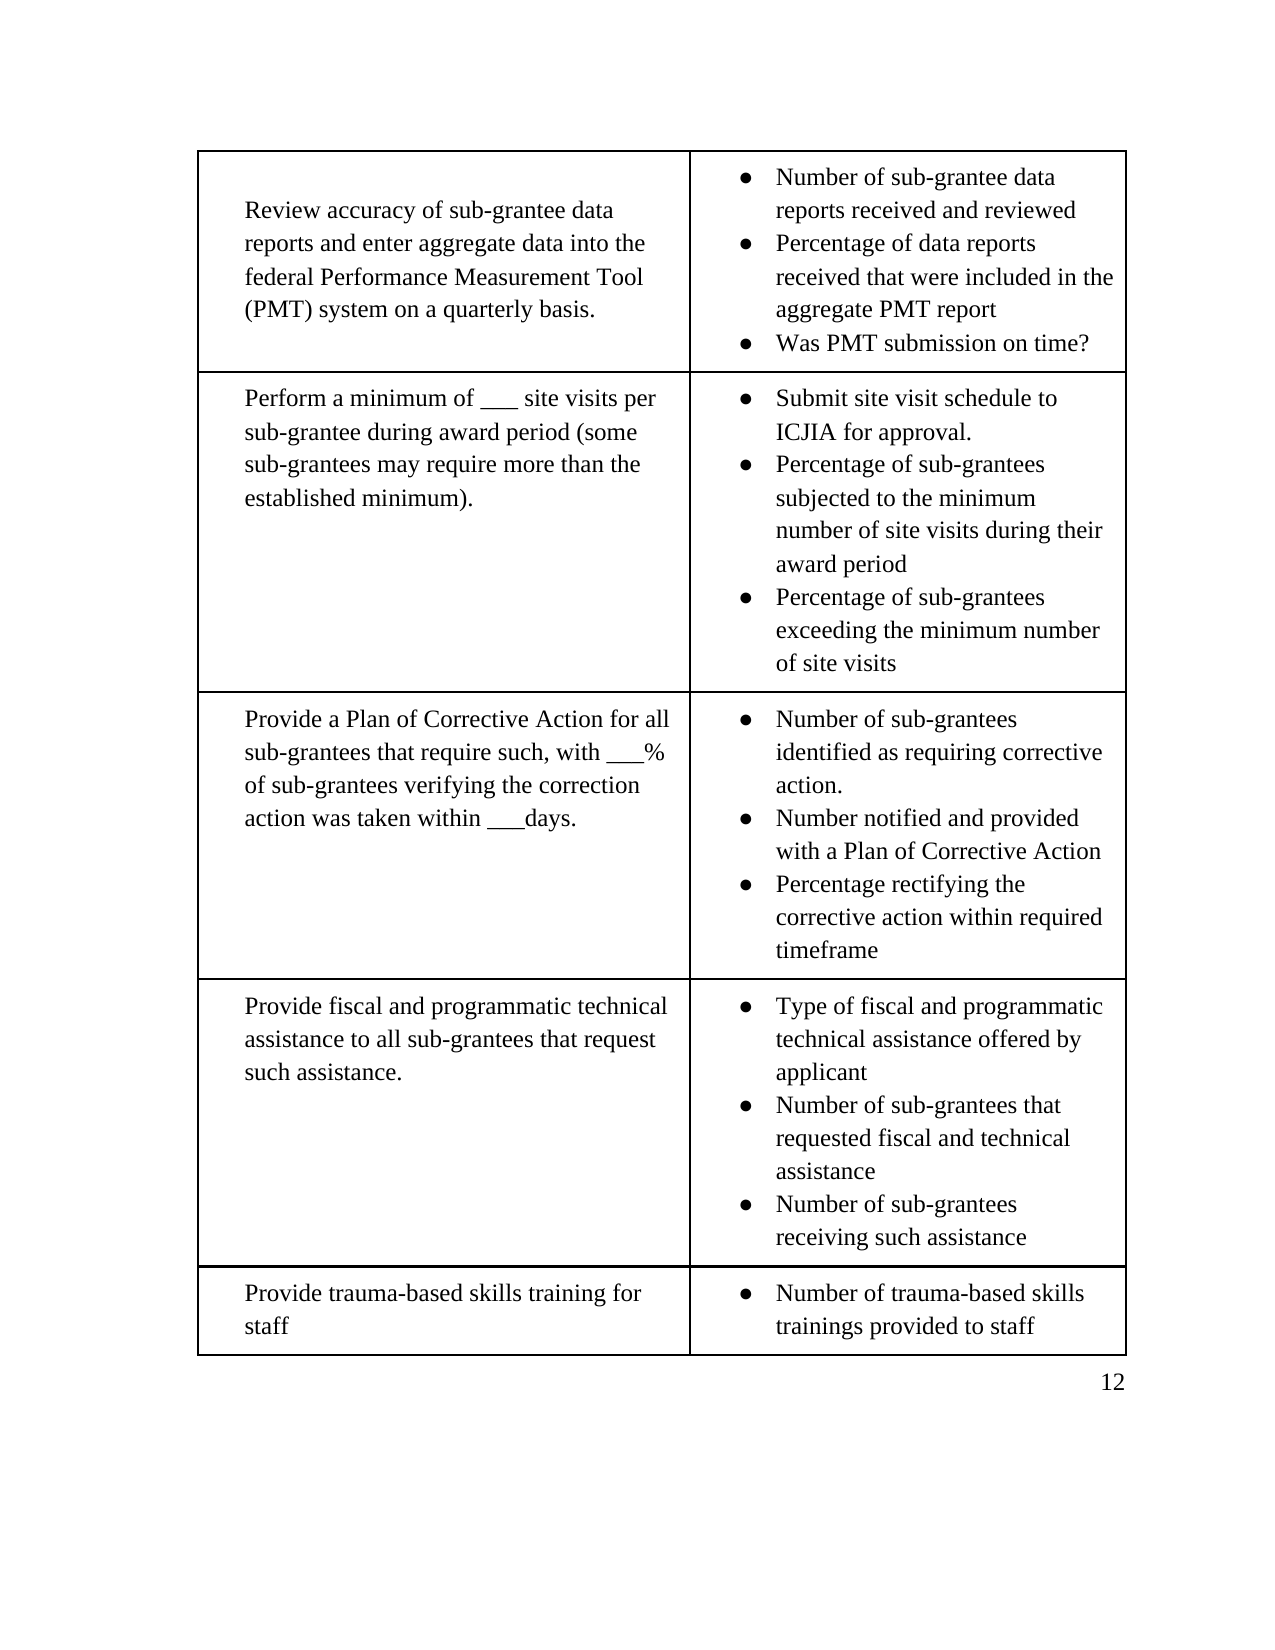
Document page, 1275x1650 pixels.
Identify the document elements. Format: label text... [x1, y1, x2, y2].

table_cell Type of fiscal and programmatic technical assistance offered by applicant Number of sub-grantees that requested fiscal and technical assistance Number of sub-grantees receiving such assistance [691, 980, 1125, 1265]
table_cell Provide trauma-based skills training for staff [199, 1268, 689, 1354]
table_cell Submit site visit schedule to ICJIA for approval. Percentage of sub-grantees subjected to the minimum number of site visits during their award period Percentage of sub-grantees exceeding the minimum number of site visits [691, 373, 1125, 691]
table_cell Review accuracy of sub-grantee data reports and enter aggregate data into the federal Performance Measurement Tool (PMT) system on a quarterly basis. [199, 152, 689, 371]
table_cell Provide fiscal and programmatic technical assistance to all sub-grantees that request such assistance. [199, 980, 689, 1265]
table_cell Perform a minimum of ___ site visits per sub-grantee during award period (some sub-grantees may require more than the established minimum). [199, 373, 689, 691]
table_cell Provide a Plan of Corrective Action for all sub-grantees that require such, with ___% of sub-grantees verifying the correction action was taken within ___days. [199, 693, 689, 978]
table_cell Number of sub-grantee data reports received and reviewed Percentage of data reports received that were included in the aggregate PMT report Was PMT submission on time? [691, 152, 1125, 371]
table_cell Number of trauma-based skills trainings provided to staff [691, 1268, 1125, 1354]
table_cell Number of sub-grantees identified as requiring corrective action. Number notified and provided with a Plan of Corrective Action Percentage rectifying the corrective action within required timeframe [691, 693, 1125, 978]
